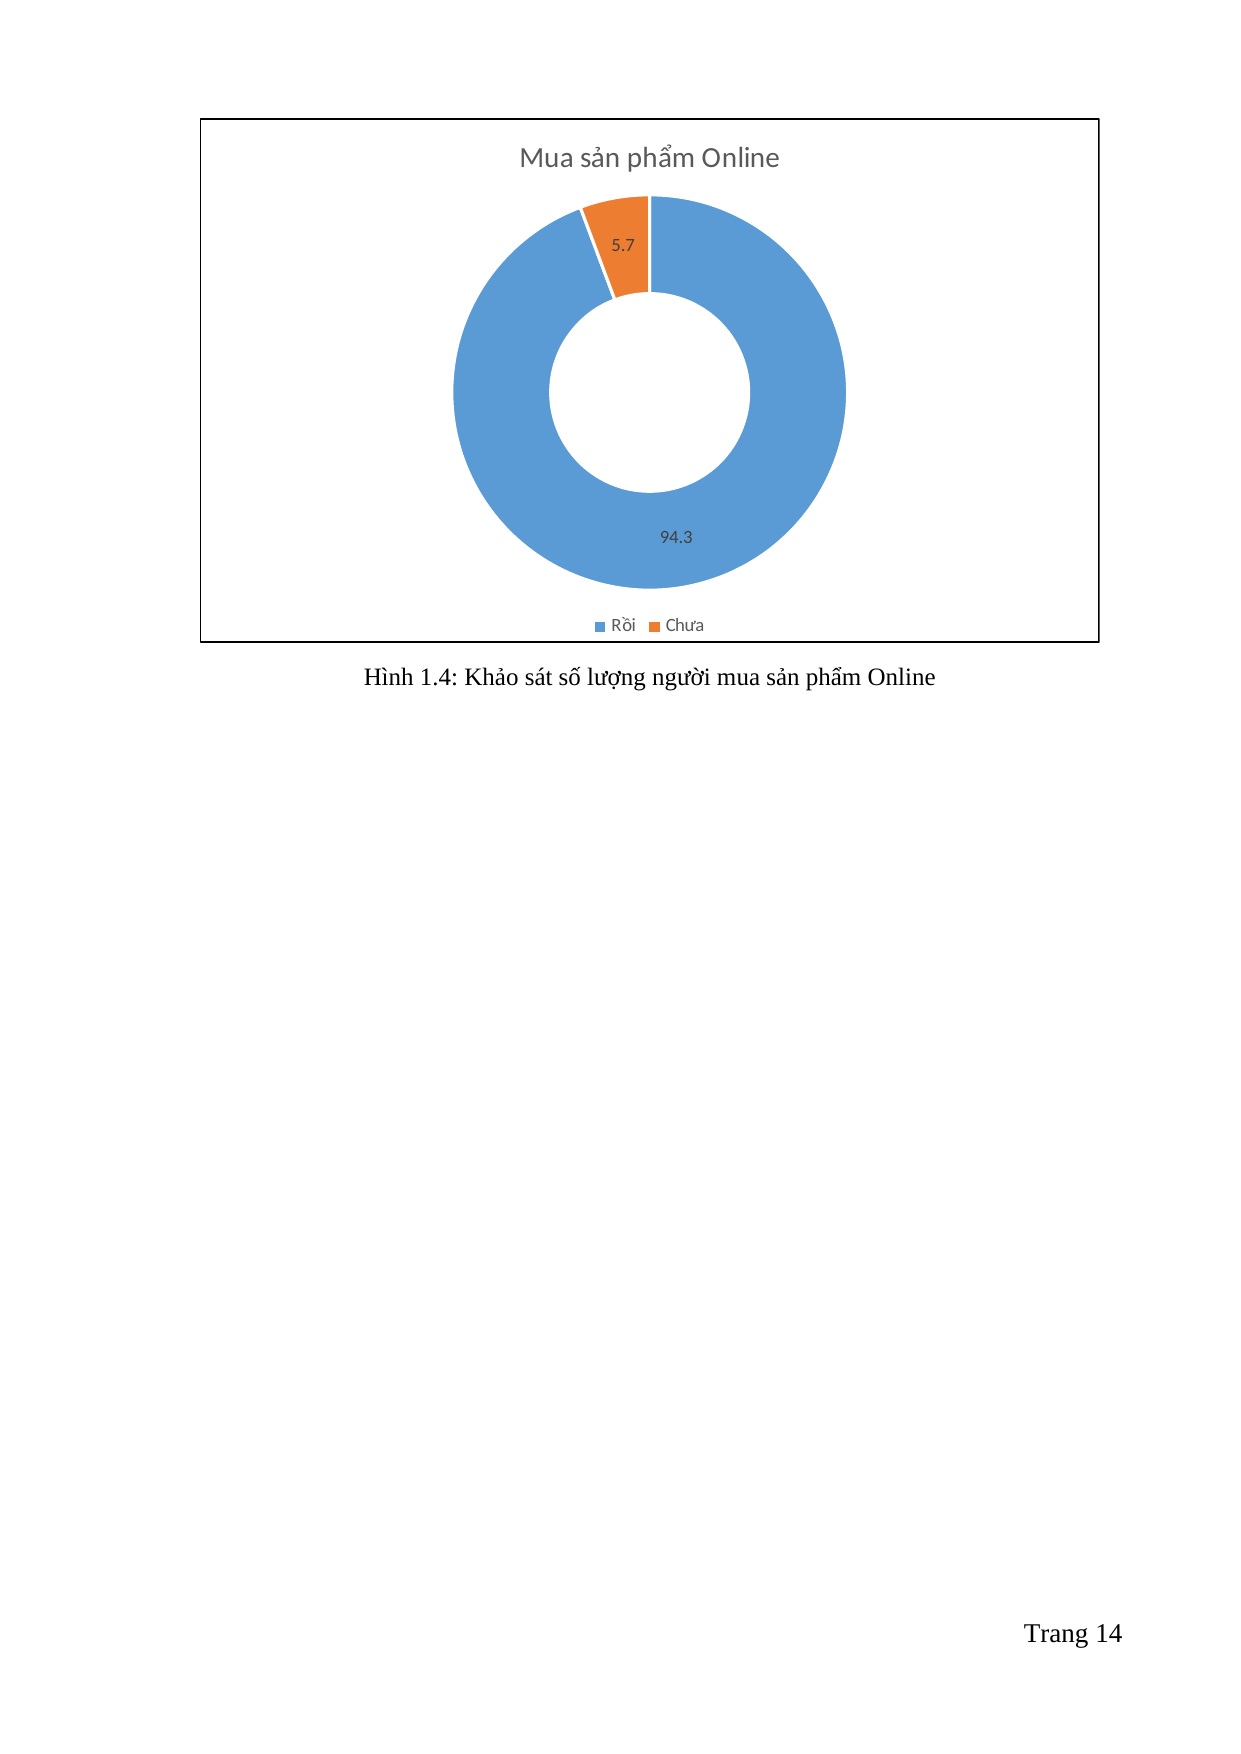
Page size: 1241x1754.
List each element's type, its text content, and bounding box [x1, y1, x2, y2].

text Hình 1.4: Khảo sát số lượng người mua sản phẩm Online [177, 662, 1122, 691]
